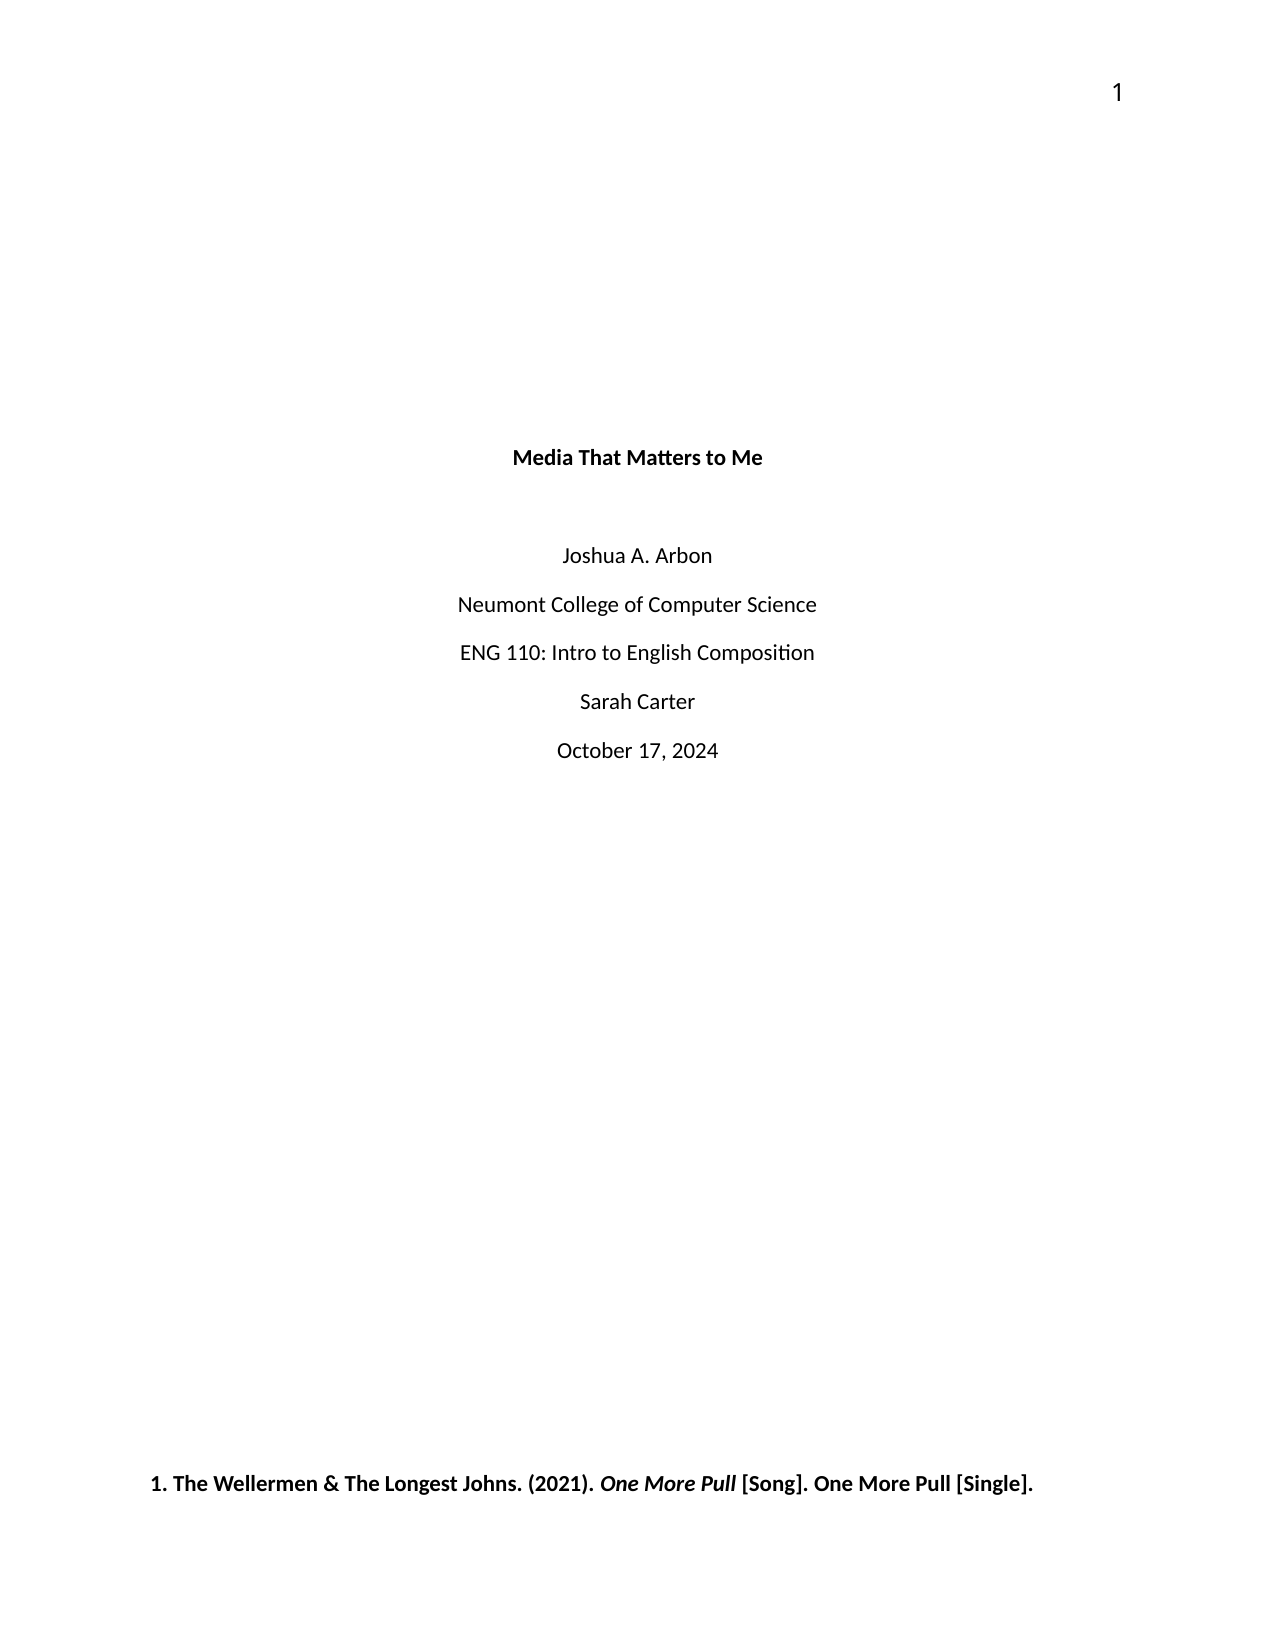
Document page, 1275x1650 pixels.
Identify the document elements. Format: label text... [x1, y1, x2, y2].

text Sarah Carter [150, 687, 1125, 715]
text ENG 110: Intro to English Composition [150, 638, 1125, 667]
text October 17, 2024 [150, 736, 1125, 764]
text Media That Matters to Me [150, 443, 1125, 471]
text Joshua A. Arbon [150, 541, 1125, 569]
text 1. The Wellermen & The Longest Johns. (2021). One More Pull [Song]. One More Pull [Single]. [150, 1469, 1125, 1497]
text Neumont College of Computer Science [150, 590, 1125, 618]
